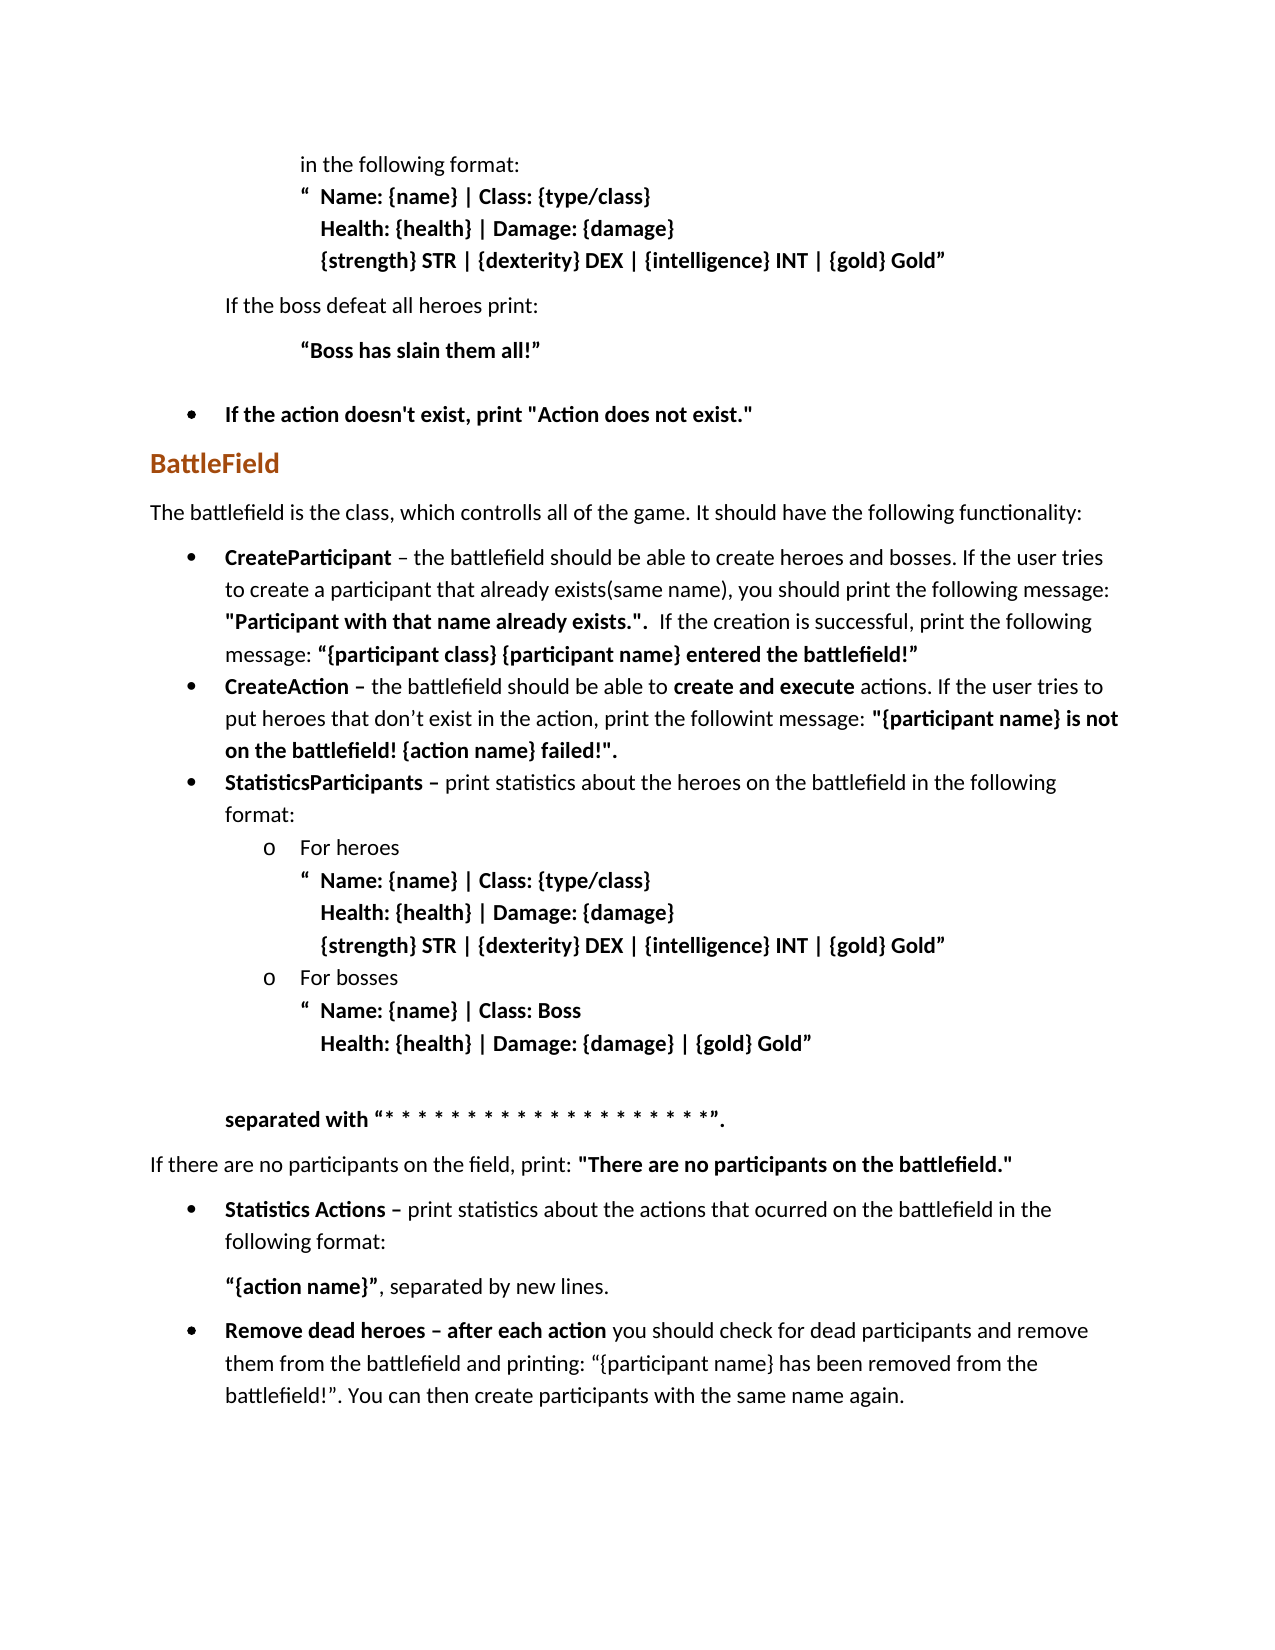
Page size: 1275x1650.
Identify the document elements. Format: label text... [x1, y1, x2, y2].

text separated with “* * * * * * * * * * * * * * * * * * * *”. [150, 1106, 1125, 1133]
list CreateAction – the battlefield should be able to create and execute actions. If the user tries to put heroes that don’t exist in the action, print the followint message: "{participant name} is not on the battlefield! {action name} failed!". [187, 672, 1125, 764]
list “ Name: {name} | Class: Boss [300, 996, 1125, 1024]
list For bosses [262, 963, 1125, 992]
list Health: {health} | Damage: {damage} [300, 214, 1125, 242]
list CreateParticipant – the battlefield should be able to create heroes and bosses. If the user tries to create a participant that already exists(same name), you should print the following message: "Participant with that name already exists.". If the creation is successful, print the following message: “{participant class} {participant name} entered the battlefield!” [187, 543, 1125, 668]
text If there are no participants on the field, print: "There are no participants on the battlefield." [150, 1150, 1125, 1178]
list StatisticsParticipants – print statistics about the heroes on the battlefield in the following format: [187, 768, 1125, 829]
list Health: {health} | Damage: {damage} [300, 898, 1125, 927]
list {strength} STR | {dexterity} DEX | {intelligence} INT | {gold} Gold” [300, 247, 1125, 274]
list “Boss has slain them all!” [300, 336, 1125, 364]
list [262, 150, 1125, 178]
text If the boss defeat all heroes print: [225, 291, 1125, 319]
list “ Name: {name} | Class: {type/class} [300, 182, 1125, 210]
list For heroes [262, 833, 1125, 862]
list If the action doesn't exist, print "Action does not exist." [187, 400, 1125, 428]
text BattleField [150, 445, 1125, 481]
text The battlefield is the class, which controlls all of the game. It should have the following functionality: [150, 498, 1125, 526]
list Remove dead heroes – after each action you should check for dead participants and remove them from the battlefield and printing: “{participant name} has been removed from the battlefield!”. You can then create participants with the same name again. [187, 1316, 1125, 1409]
list Health: {health} | Damage: {damage} | {gold} Gold” [300, 1029, 1125, 1057]
list Statistics Actions – print statistics about the actions that ocurred on the battlefield in the following format: [187, 1195, 1125, 1255]
list {strength} STR | {dexterity} DEX | {intelligence} INT | {gold} Gold” [300, 931, 1125, 959]
text “{action name}”, separated by new lines. [225, 1272, 1125, 1300]
list “ Name: {name} | Class: {type/class} [300, 866, 1125, 894]
